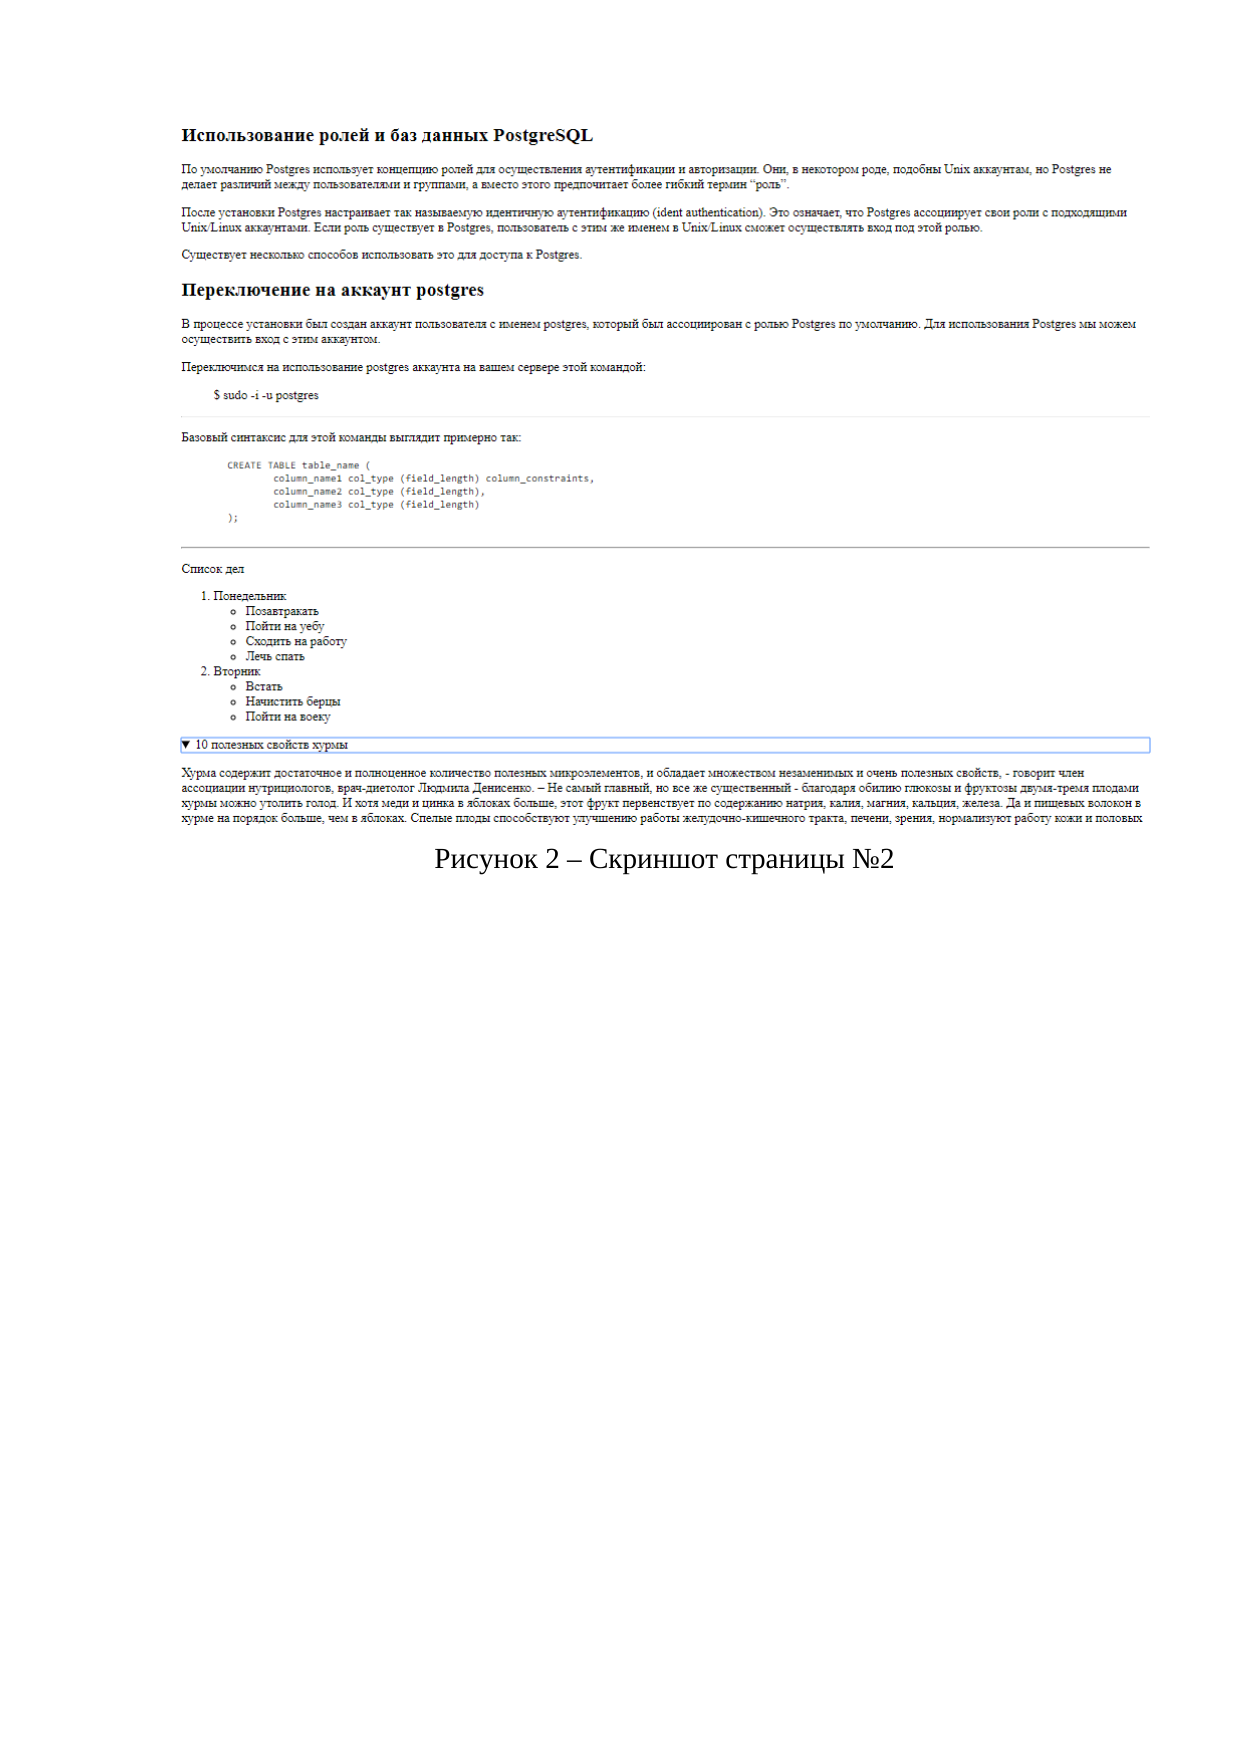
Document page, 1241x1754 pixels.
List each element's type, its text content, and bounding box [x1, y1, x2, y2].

picture [177, 118, 1152, 829]
text Рисунок 2 – Скриншот страницы №2 [177, 841, 1152, 875]
